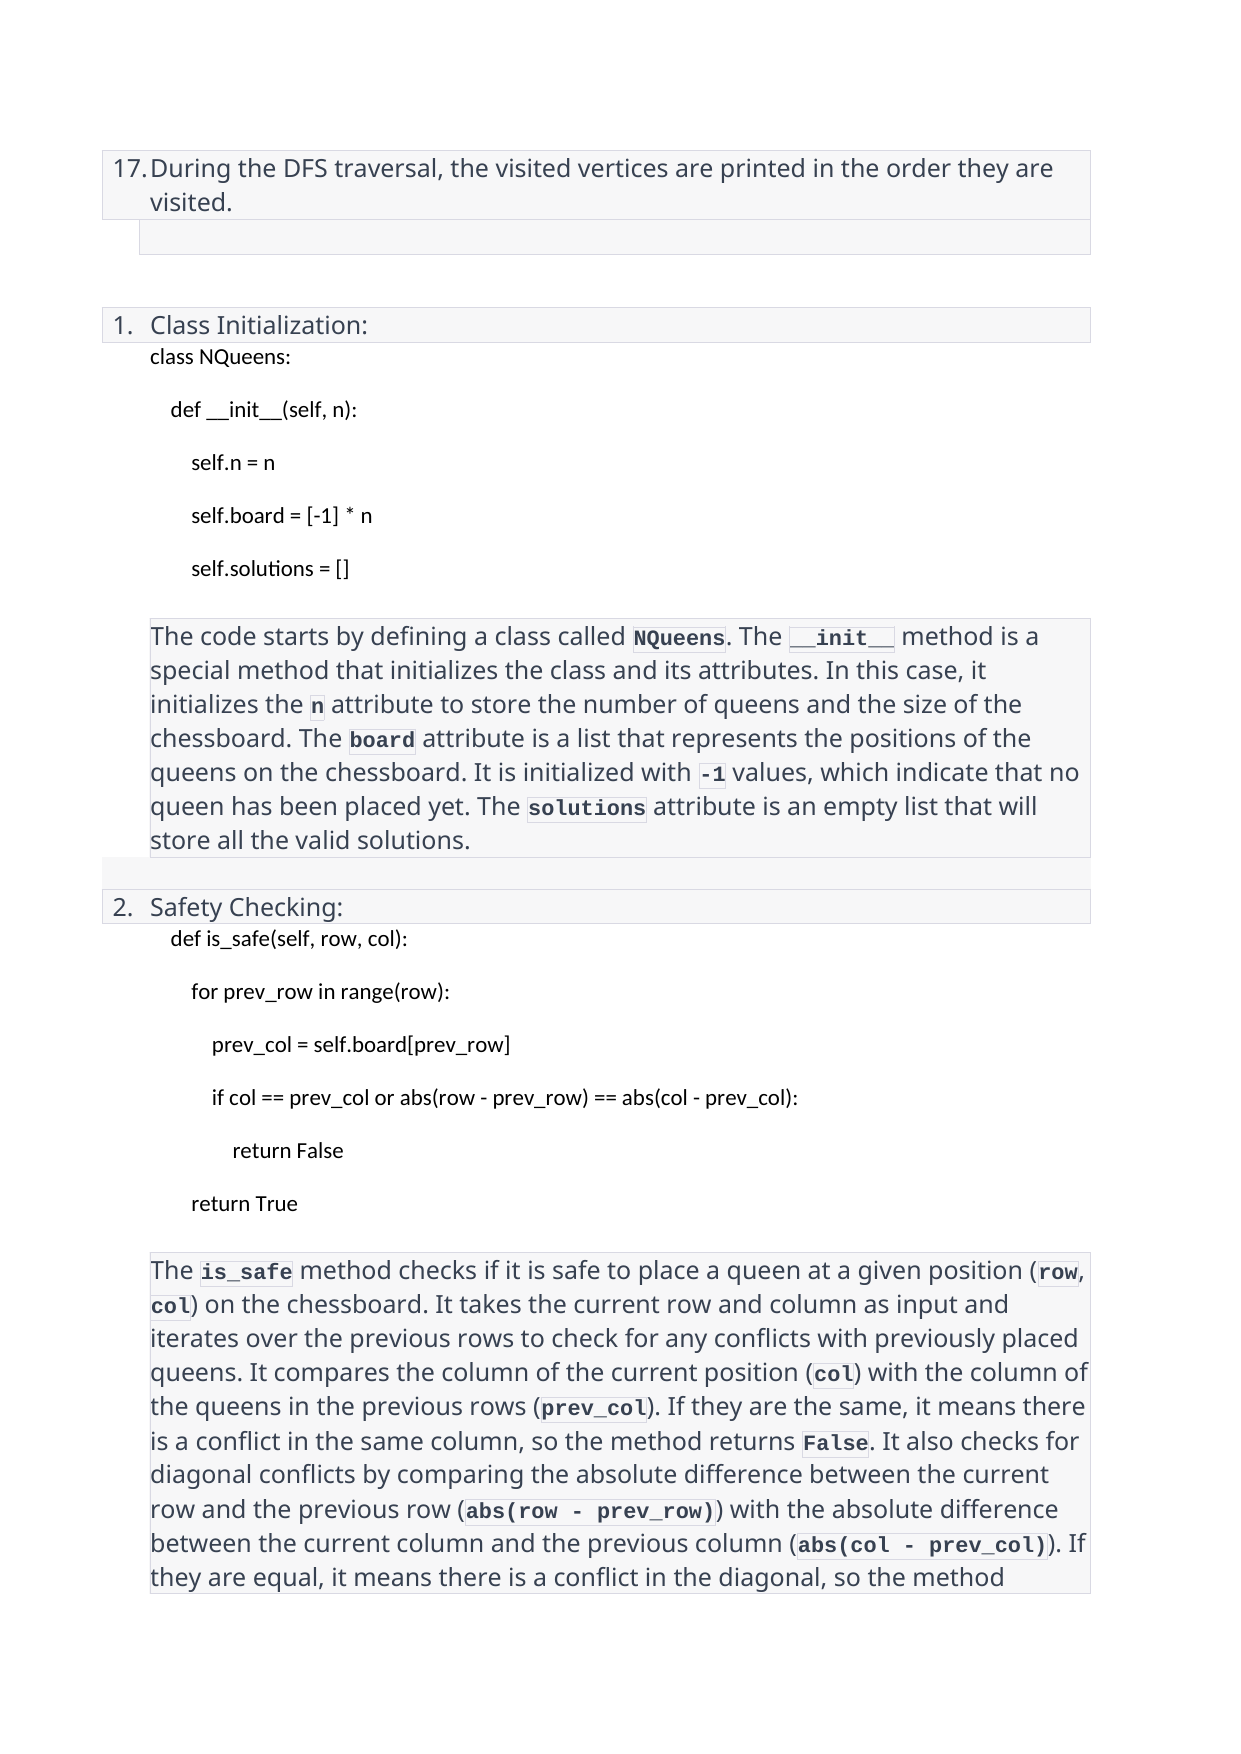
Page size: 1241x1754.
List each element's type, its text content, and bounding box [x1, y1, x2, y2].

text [151, 1253, 1090, 1593]
text class NQueens: [150, 343, 1090, 370]
text def __init__(self, n): [150, 395, 1090, 423]
text self.board = [-1] * n [150, 501, 1090, 529]
text if col == prev_col or abs(row - prev_row) == abs(col - prev_col): [150, 1083, 1090, 1111]
text return True [150, 1189, 1090, 1217]
text prev_col = self.board[prev_row] [150, 1030, 1090, 1058]
text The code starts by defining a class called NQueens. The __init__ method is a special method that initializes the class and its attributes. In this case, it initializes the n attribute to store the number of queens and the size of the chessboard. The board attribute is a list that represents the positions of the queens on the chessboard. It is initialized with -1 values, which indicate that no queen has been placed yet. The solutions attribute is an empty list that will store all the valid solutions. [151, 619, 1090, 857]
list Class Initialization: [103, 308, 1090, 342]
text self.n = n [150, 448, 1090, 476]
text return False [150, 1136, 1090, 1164]
list Safety Checking: [103, 890, 1090, 923]
text for prev_row in range(row): [150, 977, 1090, 1005]
text self.solutions = [] [150, 554, 1090, 582]
text def is_safe(self, row, col): [150, 924, 1090, 952]
list During the DFS traversal, the visited vertices are printed in the order they are visited. [103, 151, 1090, 219]
